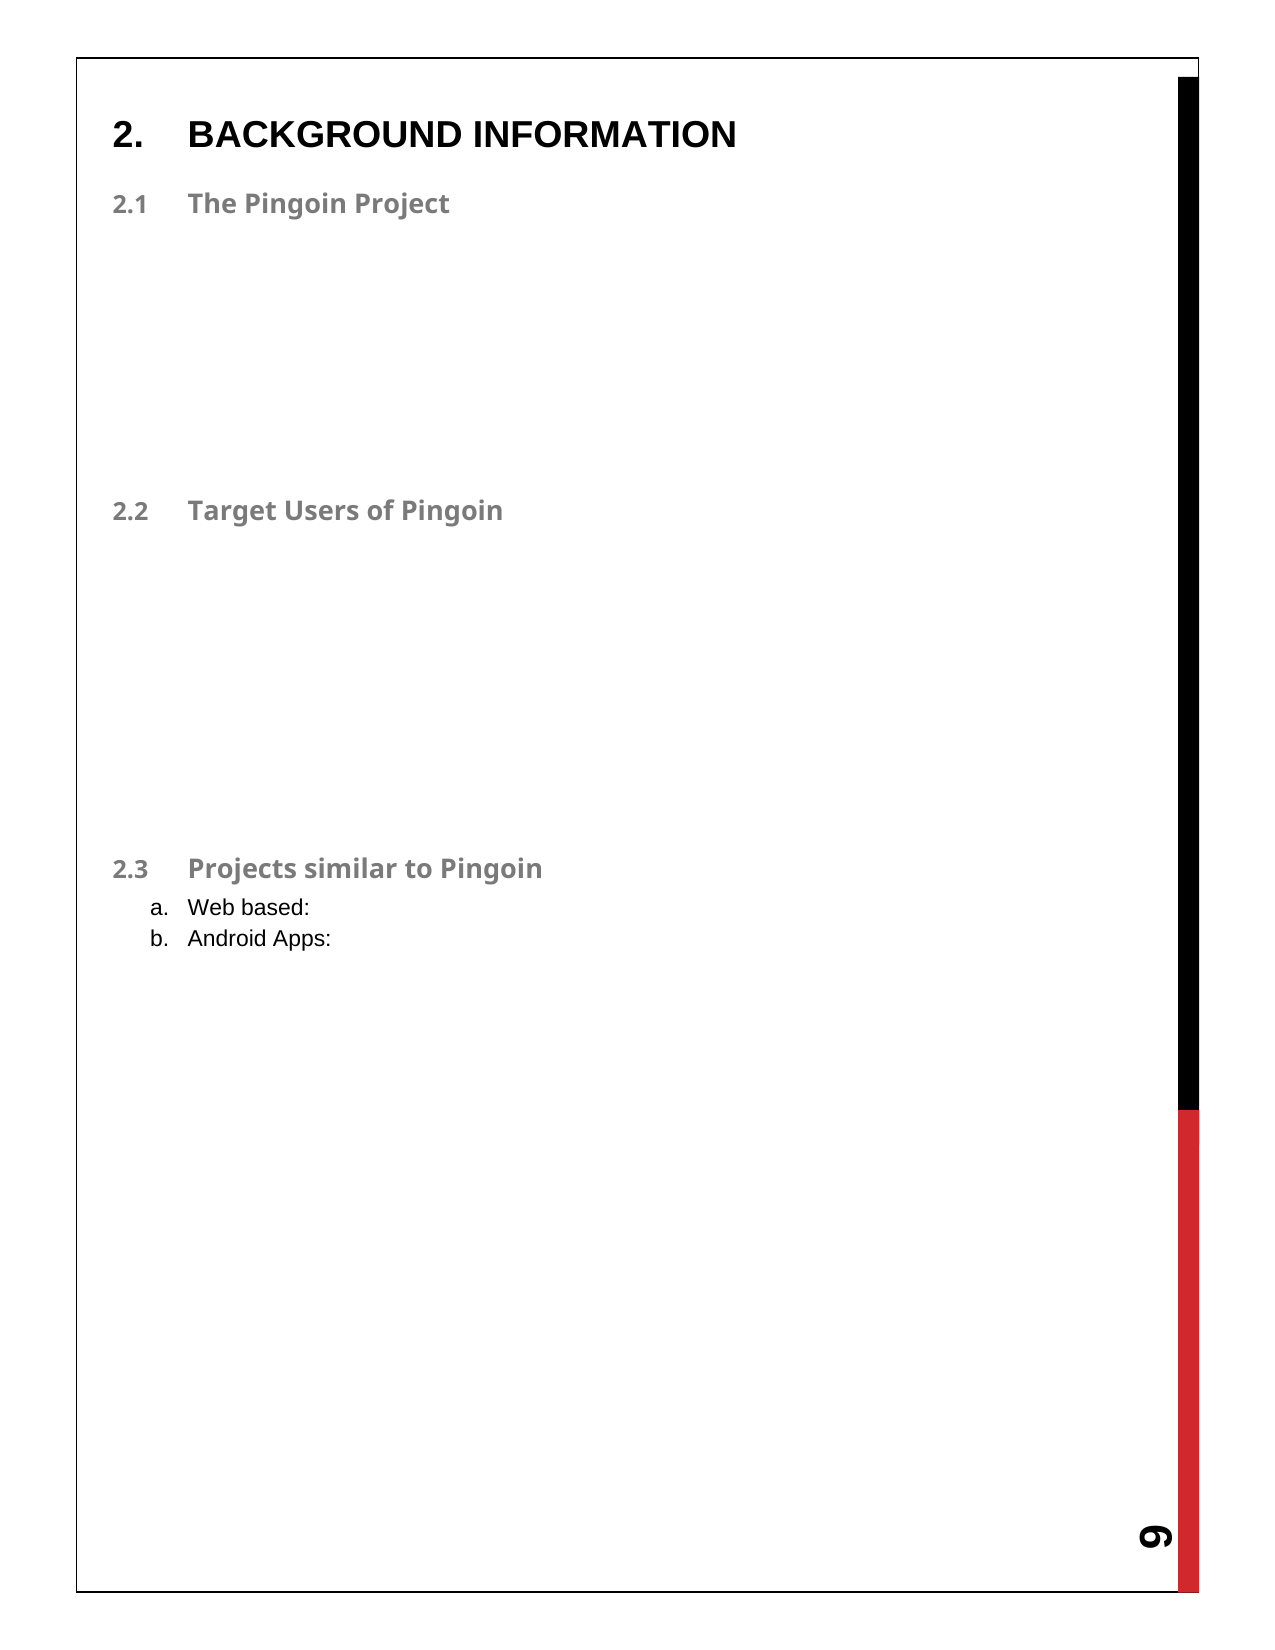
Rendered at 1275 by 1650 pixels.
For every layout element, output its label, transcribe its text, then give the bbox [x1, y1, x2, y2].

subtitle Projects similar to Pingoin [112, 849, 1162, 886]
subtitle The Pingoin Project [112, 185, 1162, 222]
list Android Apps: [150, 925, 1162, 952]
subtitle Background Information [112, 112, 1162, 156]
list Web based: [150, 894, 1162, 920]
subtitle Target Users of Pingoin [112, 491, 1162, 528]
